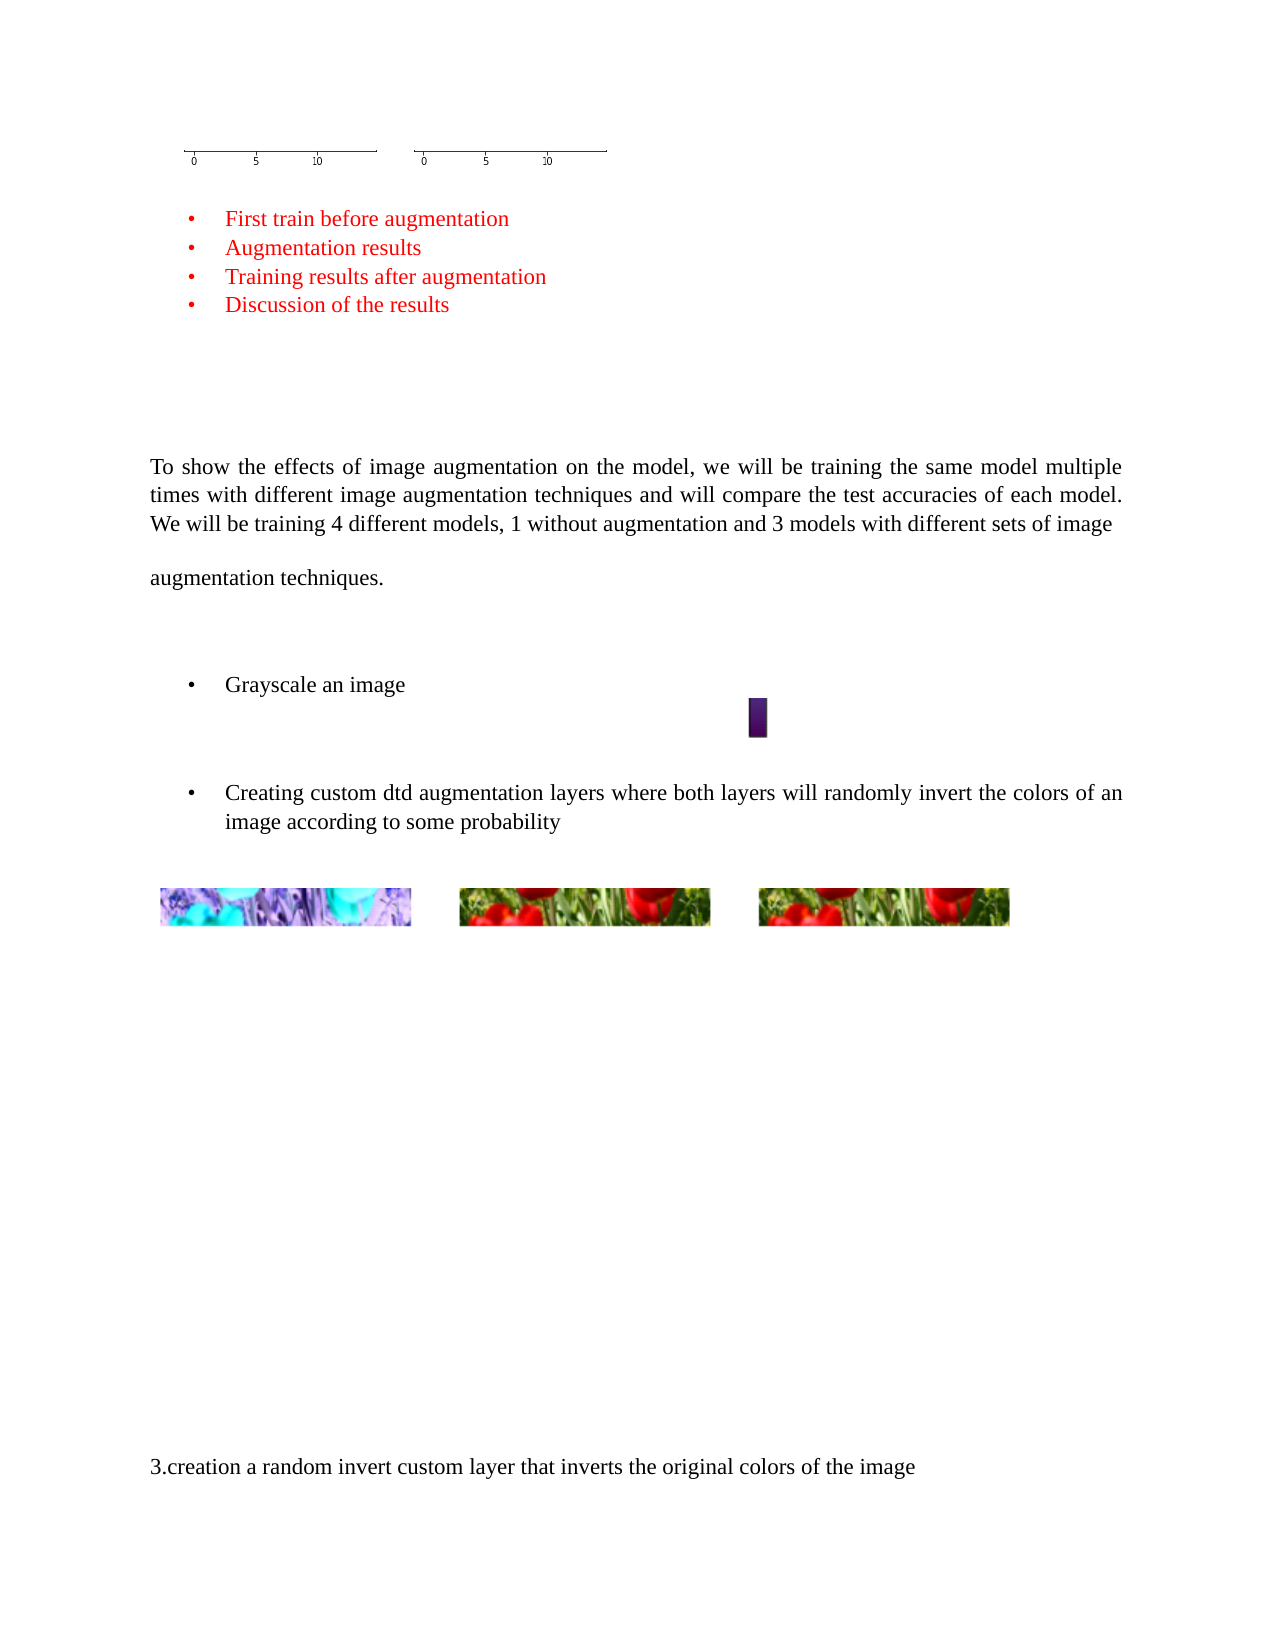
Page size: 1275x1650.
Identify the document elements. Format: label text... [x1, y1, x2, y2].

text To show the effects of image augmentation on the model, we will be training the same model multiple times with different image augmentation techniques and will compare the test accuracies of each model. We will be training 4 different models, 1 without augmentation and 3 models with different sets of image [150, 451, 1125, 537]
list Grayscale an image [187, 670, 1125, 699]
text augmentation techniques. [150, 562, 1125, 591]
list Creating custom dtd augmentation layers where both layers will randomly invert the colors of an image according to some probability [187, 777, 1125, 835]
list Augmentation results [187, 232, 1125, 261]
list Discussion of the results [187, 290, 1125, 319]
list Training results after augmentation [187, 261, 1125, 290]
list First train before augmentation [187, 204, 1125, 232]
text 3.creation a random invert custom layer that inverts the original colors of the image [150, 1451, 1125, 1480]
